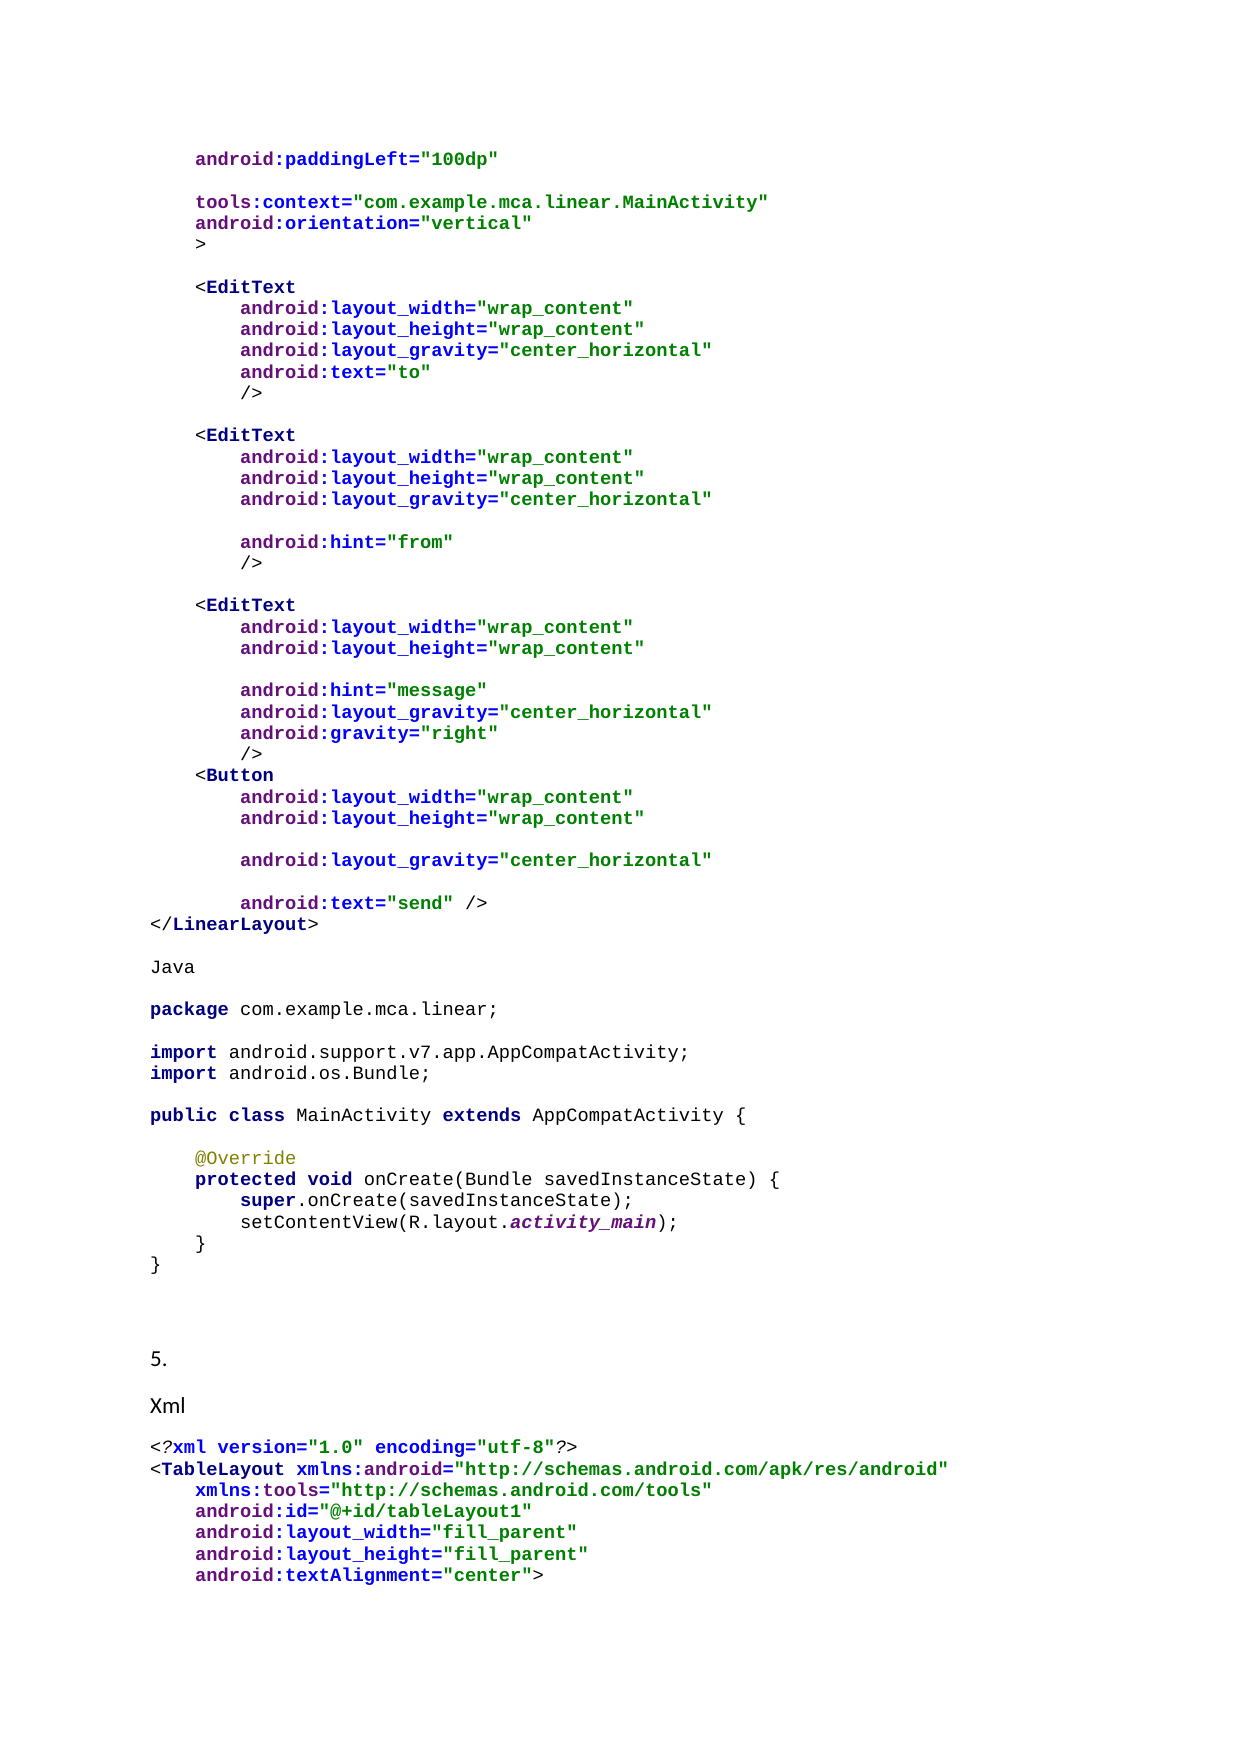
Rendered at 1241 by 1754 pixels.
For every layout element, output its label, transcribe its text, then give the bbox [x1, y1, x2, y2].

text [150, 1438, 1090, 1587]
text Java [150, 957, 1090, 979]
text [150, 150, 1090, 936]
text package com.example.mca.linear; import android.support.v7.app.AppCompatActivity; import android.os.Bundle; public class MainActivity extends AppCompatActivity { @Override protected void onCreate(Bundle savedInstanceState) { super.onCreate(savedInstanceState); setContentView(R.layout.activity_main); } } [150, 1000, 1090, 1276]
text 5. [150, 1344, 1090, 1372]
text Xml [150, 1391, 1090, 1419]
